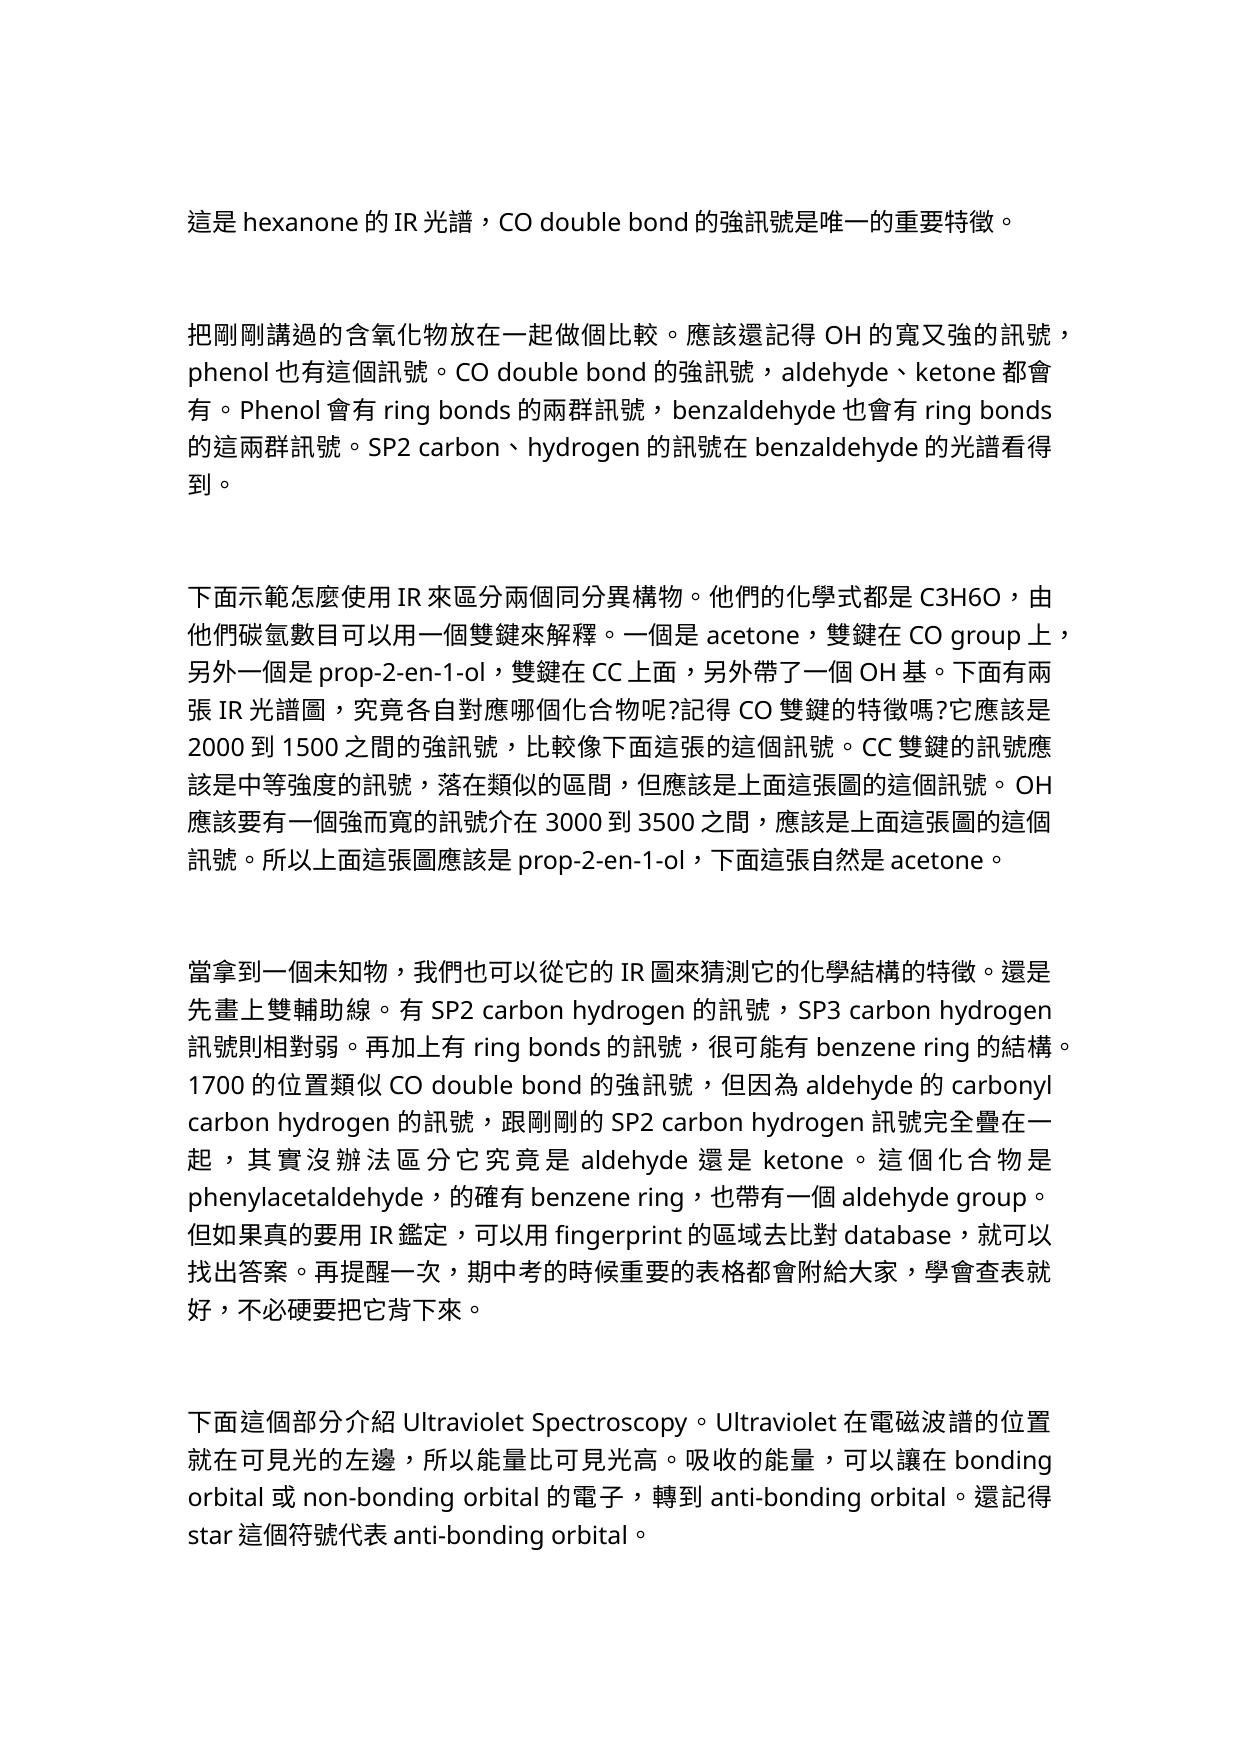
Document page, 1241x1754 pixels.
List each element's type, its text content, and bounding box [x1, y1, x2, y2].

text 下面示範怎麼使用IR來區分兩個同分異構物。他們的化學式都是C3H6O，由他們碳氫數目可以用一個雙鍵來解釋。一個是acetone，雙鍵在CO group上，另外一個是prop-2-en-1-ol，雙鍵在CC上面，另外帶了一個OH基。下面有兩張IR光譜圖，究竟各自對應哪個化合物呢?記得CO雙鍵的特徵嗎?它應該是2000到1500之間的強訊號，比較像下面這張的這個訊號。CC雙鍵的訊號應該是中等強度的訊號，落在類似的區間，但應該是上面這張圖的這個訊號。OH應該要有一個強而寬的訊號介在3000到3500之間，應該是上面這張圖的這個訊號。所以上面這張圖應該是prop-2-en-1-ol，下面這張自然是acetone。 [187, 577, 1053, 877]
text 當拿到一個未知物，我們也可以從它的IR圖來猜測它的化學結構的特徵。還是先畫上雙輔助線。有SP2 carbon hydrogen的訊號，SP3 carbon hydrogen訊號則相對弱。再加上有ring bonds的訊號，很可能有benzene ring的結構。1700的位置類似CO double bond的強訊號，但因為aldehyde的carbonyl carbon hydrogen的訊號，跟剛剛的SP2 carbon hydrogen訊號完全疊在一起，其實沒辦法區分它究竟是aldehyde還是ketone。這個化合物是phenylacetaldehyde，的確有benzene ring，也帶有一個aldehyde group。但如果真的要用IR鑑定，可以用fingerprint的區域去比對database，就可以找出答案。再提醒一次，期中考的時候重要的表格都會附給大家，學會查表就好，不必硬要把它背下來。 [187, 952, 1053, 1327]
text 這是hexanone的IR光譜，CO double bond的強訊號是唯一的重要特徵。 [187, 202, 1053, 239]
text 下面這個部分介紹Ultraviolet Spectroscopy。Ultraviolet在電磁波譜的位置，就在可見光的左邊，所以能量比可見光高。吸收的能量，可以讓在bonding orbital或non-bonding orbital的電子，轉到anti-bonding orbital。還記得star這個符號代表anti-bonding orbital。 [187, 1402, 1053, 1552]
text 把剛剛講過的含氧化物放在一起做個比較。應該還記得OH的寬又強的訊號，phenol也有這個訊號。CO double bond的強訊號，aldehyde、ketone都會有。Phenol會有ring bonds的兩群訊號，benzaldehyde也會有ring bonds的這兩群訊號。SP2 carbon、hydrogen的訊號在benzaldehyde的光譜看得到。 [187, 314, 1053, 502]
